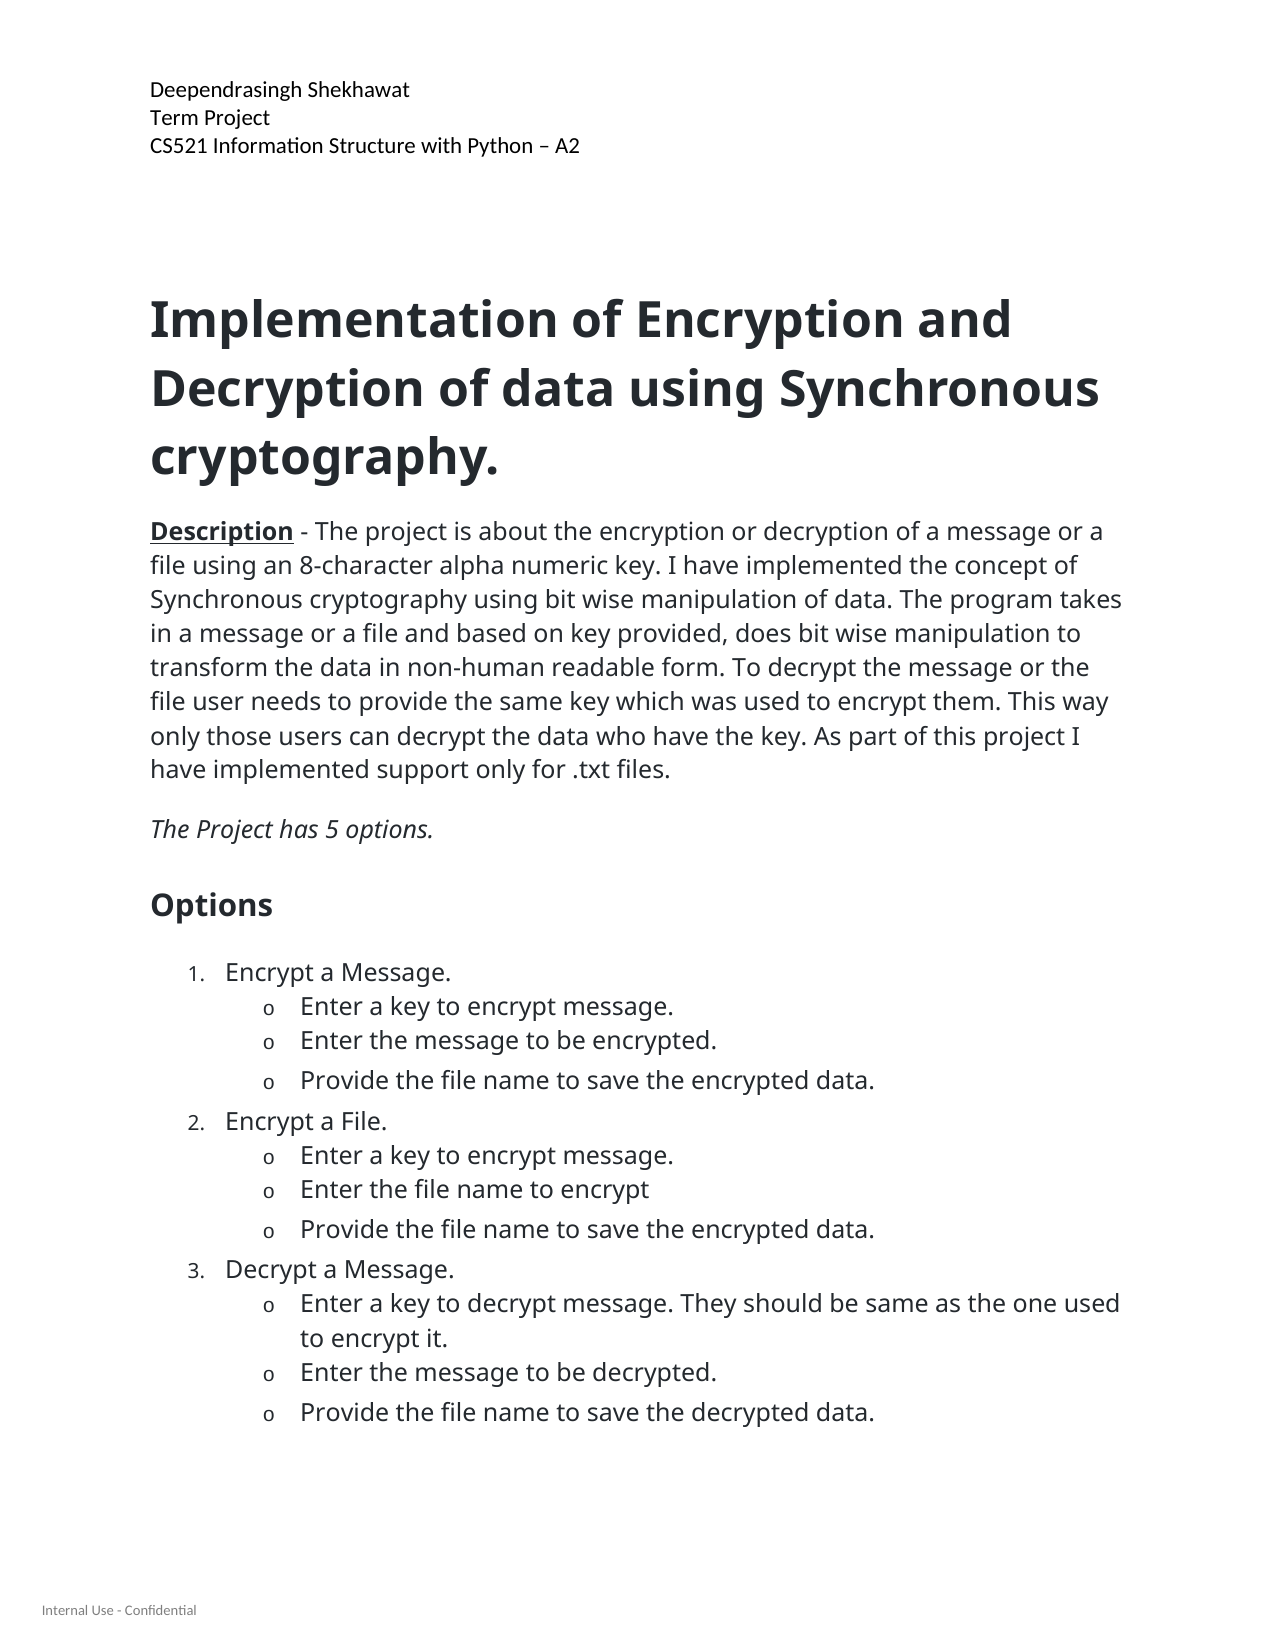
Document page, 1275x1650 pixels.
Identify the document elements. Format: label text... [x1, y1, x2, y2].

text Implementation of Encryption and Decryption of data using Synchronous cryptography. [150, 284, 1125, 489]
list Enter the message to be encrypted. [262, 1023, 1125, 1057]
list Enter the message to be decrypted. [262, 1354, 1125, 1388]
list Enter a key to encrypt message. [262, 1137, 1125, 1171]
text The Project has 5 options. [150, 811, 1125, 845]
list Provide the file name to save the encrypted data. [262, 1063, 1125, 1097]
list Decrypt a Message. [187, 1252, 1125, 1286]
text Description - The project is about the encryption or decryption of a message or a file using an 8-character alpha numeric key. I have implemented the concept of Synchronous cryptography using bit wise manipulation of data. The program takes in a message or a file and based on key provided, does bit wise manipulation to transform the data in non-human readable form. To decrypt the message or the file user needs to provide the same key which was used to encrypt them. This way only those users can decrypt the data who have the key. As part of this project I have implemented support only for .txt files. [150, 514, 1125, 786]
list Enter the file name to encrypt [262, 1171, 1125, 1206]
list Encrypt a Message. [187, 954, 1125, 989]
list Provide the file name to save the encrypted data. [262, 1212, 1125, 1246]
text Options [150, 883, 1125, 925]
list Encrypt a File. [187, 1103, 1125, 1137]
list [262, 1286, 1125, 1354]
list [262, 1394, 1125, 1429]
list Enter a key to encrypt message. [262, 989, 1125, 1023]
